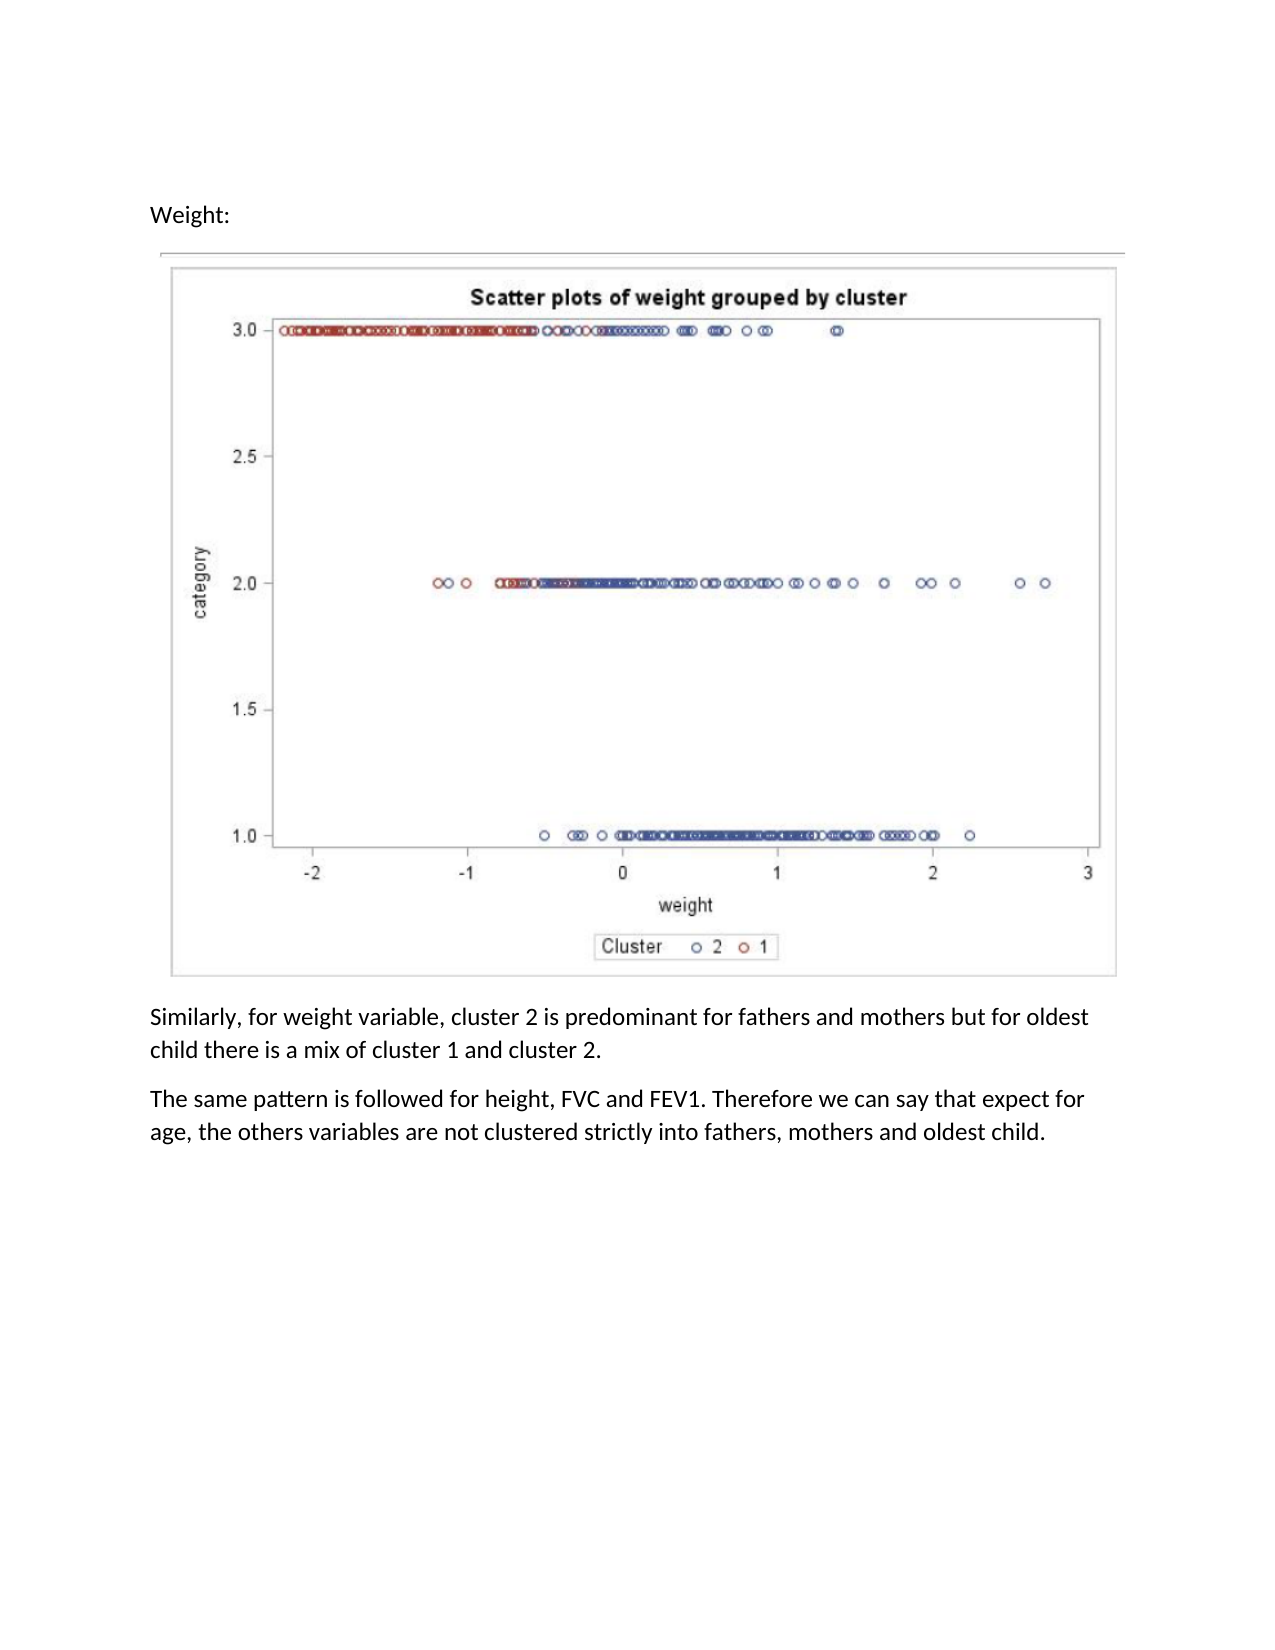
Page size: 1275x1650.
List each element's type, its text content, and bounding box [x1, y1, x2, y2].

text The same pattern is followed for height, FVC and FEV1. Therefore we can say that expect for age, the others variables are not clustered strictly into fathers, mothers and oldest child. [150, 1083, 1125, 1147]
text Similarly, for weight variable, cluster 2 is predominant for fathers and mothers but for oldest child there is a mix of cluster 1 and cluster 2. [150, 1001, 1125, 1064]
picture [150, 249, 1125, 982]
text Weight: [150, 199, 1125, 230]
